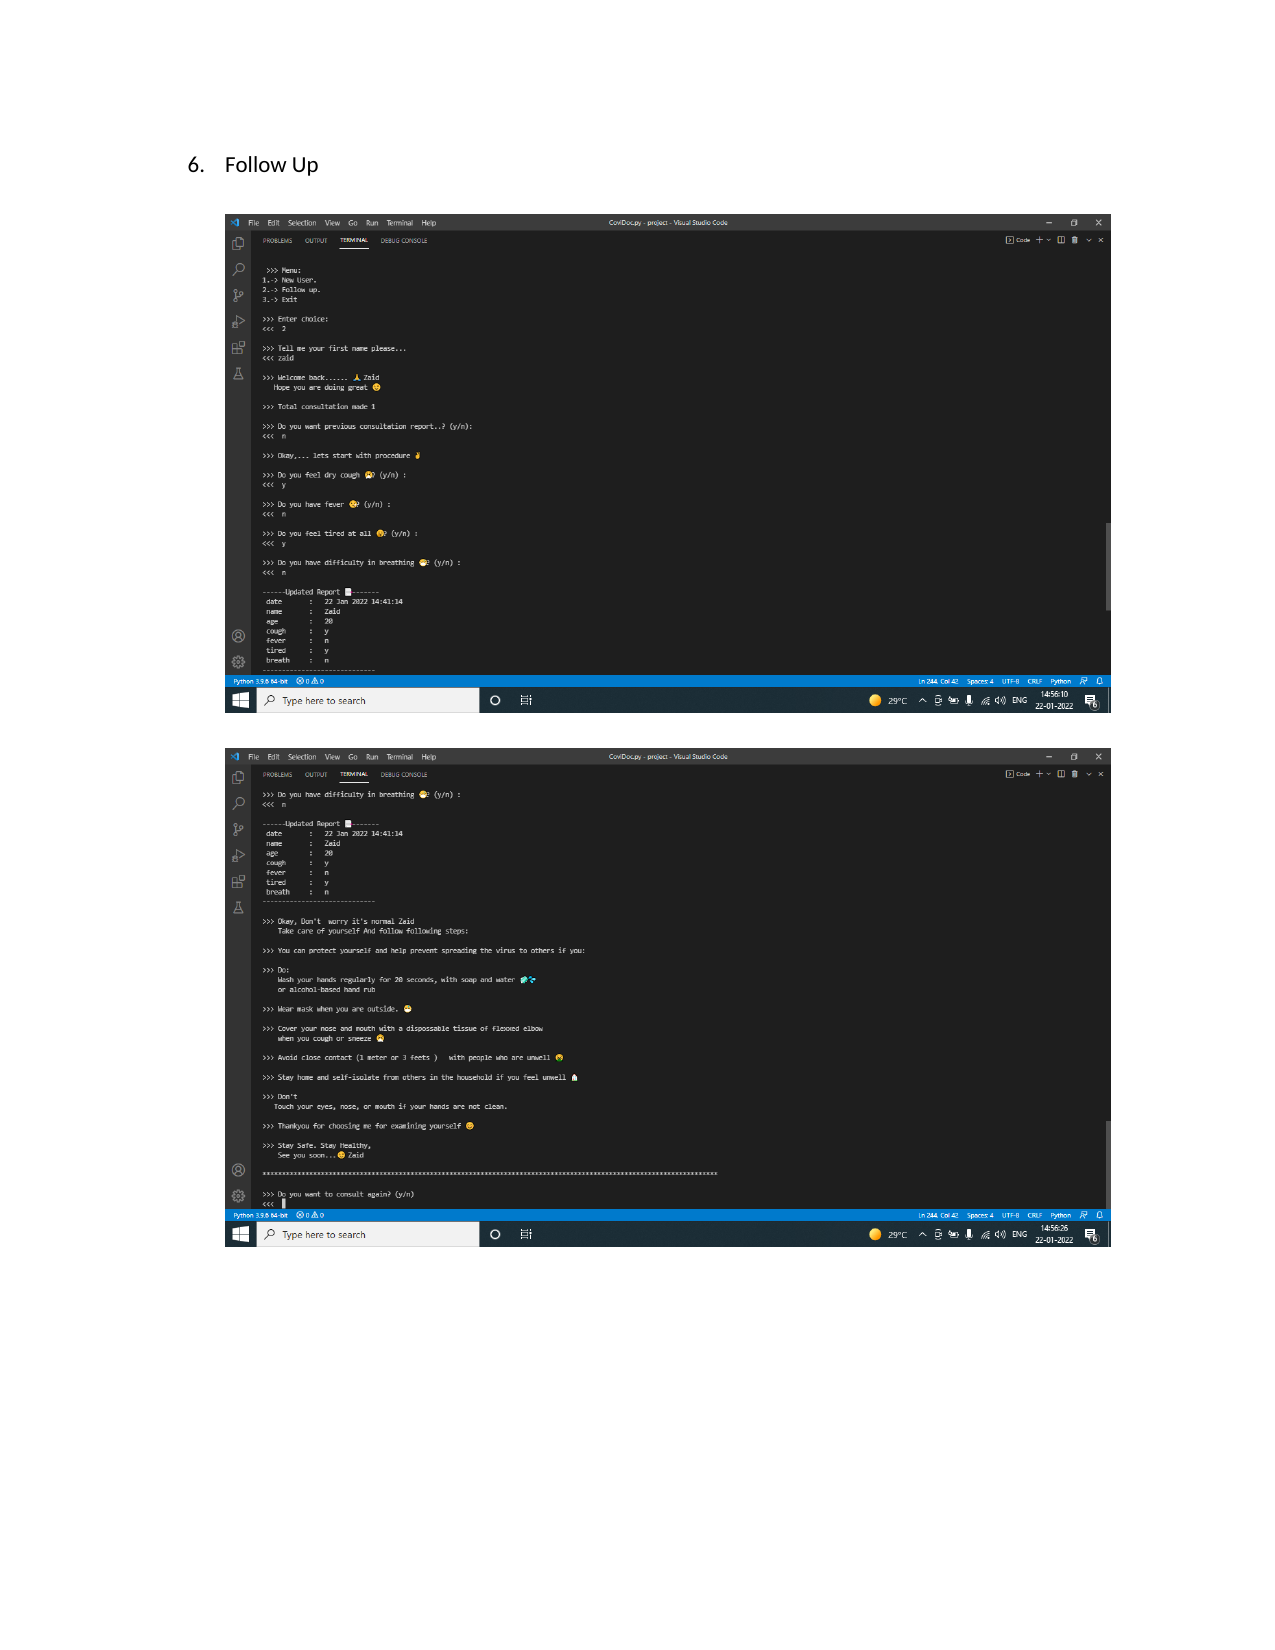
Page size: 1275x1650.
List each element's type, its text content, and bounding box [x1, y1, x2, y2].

list Follow Up [187, 150, 1125, 178]
picture [225, 214, 1111, 713]
picture [225, 748, 1111, 1247]
